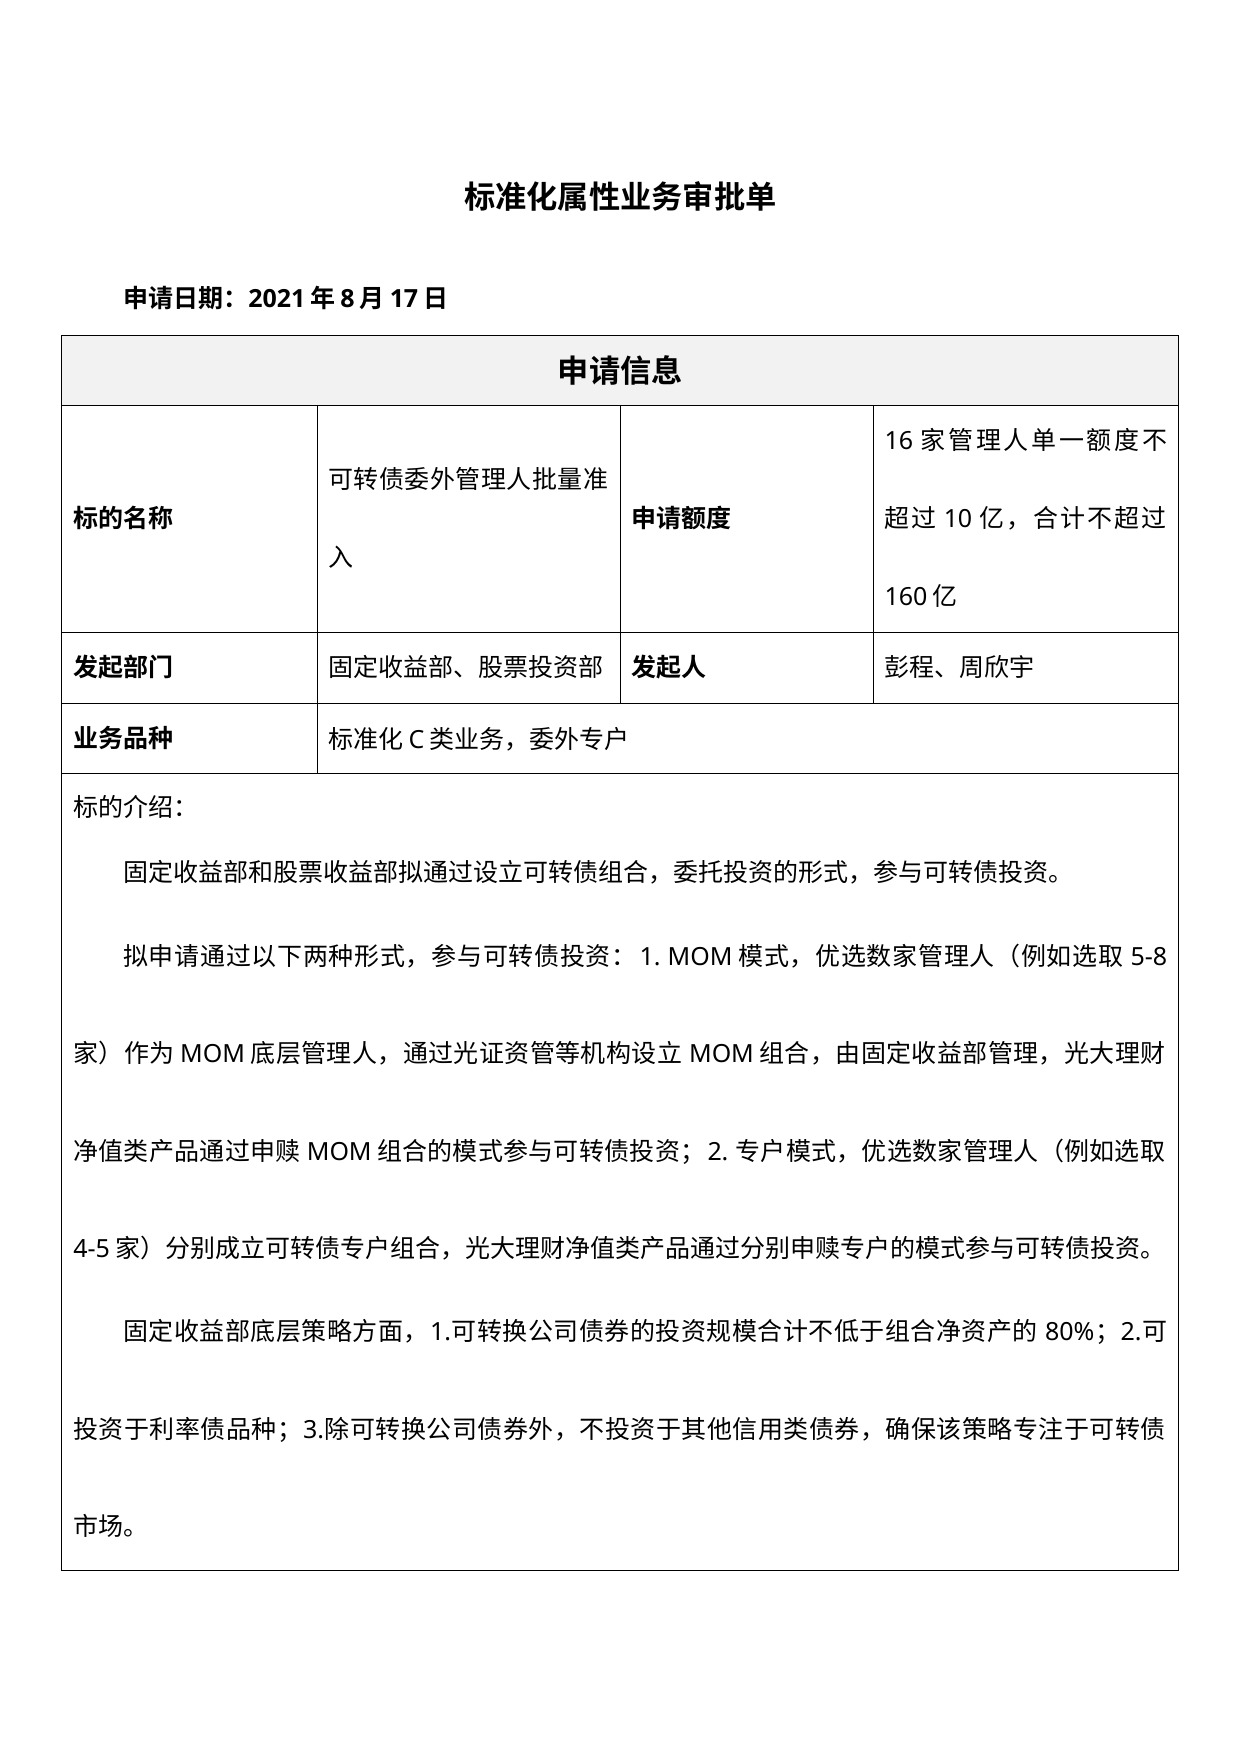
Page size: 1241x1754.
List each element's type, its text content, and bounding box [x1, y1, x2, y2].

table_cell 申请额度 [621, 406, 873, 632]
table_cell 16家管理人单一额度不超过10亿，合计不超过160亿 [874, 406, 1178, 632]
table_cell 发起人 [621, 633, 873, 703]
table_header 申请信息 [62, 336, 1178, 405]
text 申请日期：2021年8月17日 [123, 264, 952, 329]
table_cell 可转债委外管理人批量准入 [318, 406, 620, 632]
table_cell 标准化C类业务，委外专户 [318, 704, 1178, 772]
table_cell 标的名称 [62, 406, 317, 632]
table_cell 业务品种 [62, 704, 317, 772]
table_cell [62, 774, 1178, 1570]
text 标准化属性业务审批单 [187, 162, 1053, 227]
table_cell 发起部门 [62, 633, 317, 703]
table_cell 固定收益部、股票投资部 [318, 633, 620, 703]
table_cell 彭程、周欣宇 [874, 633, 1178, 703]
